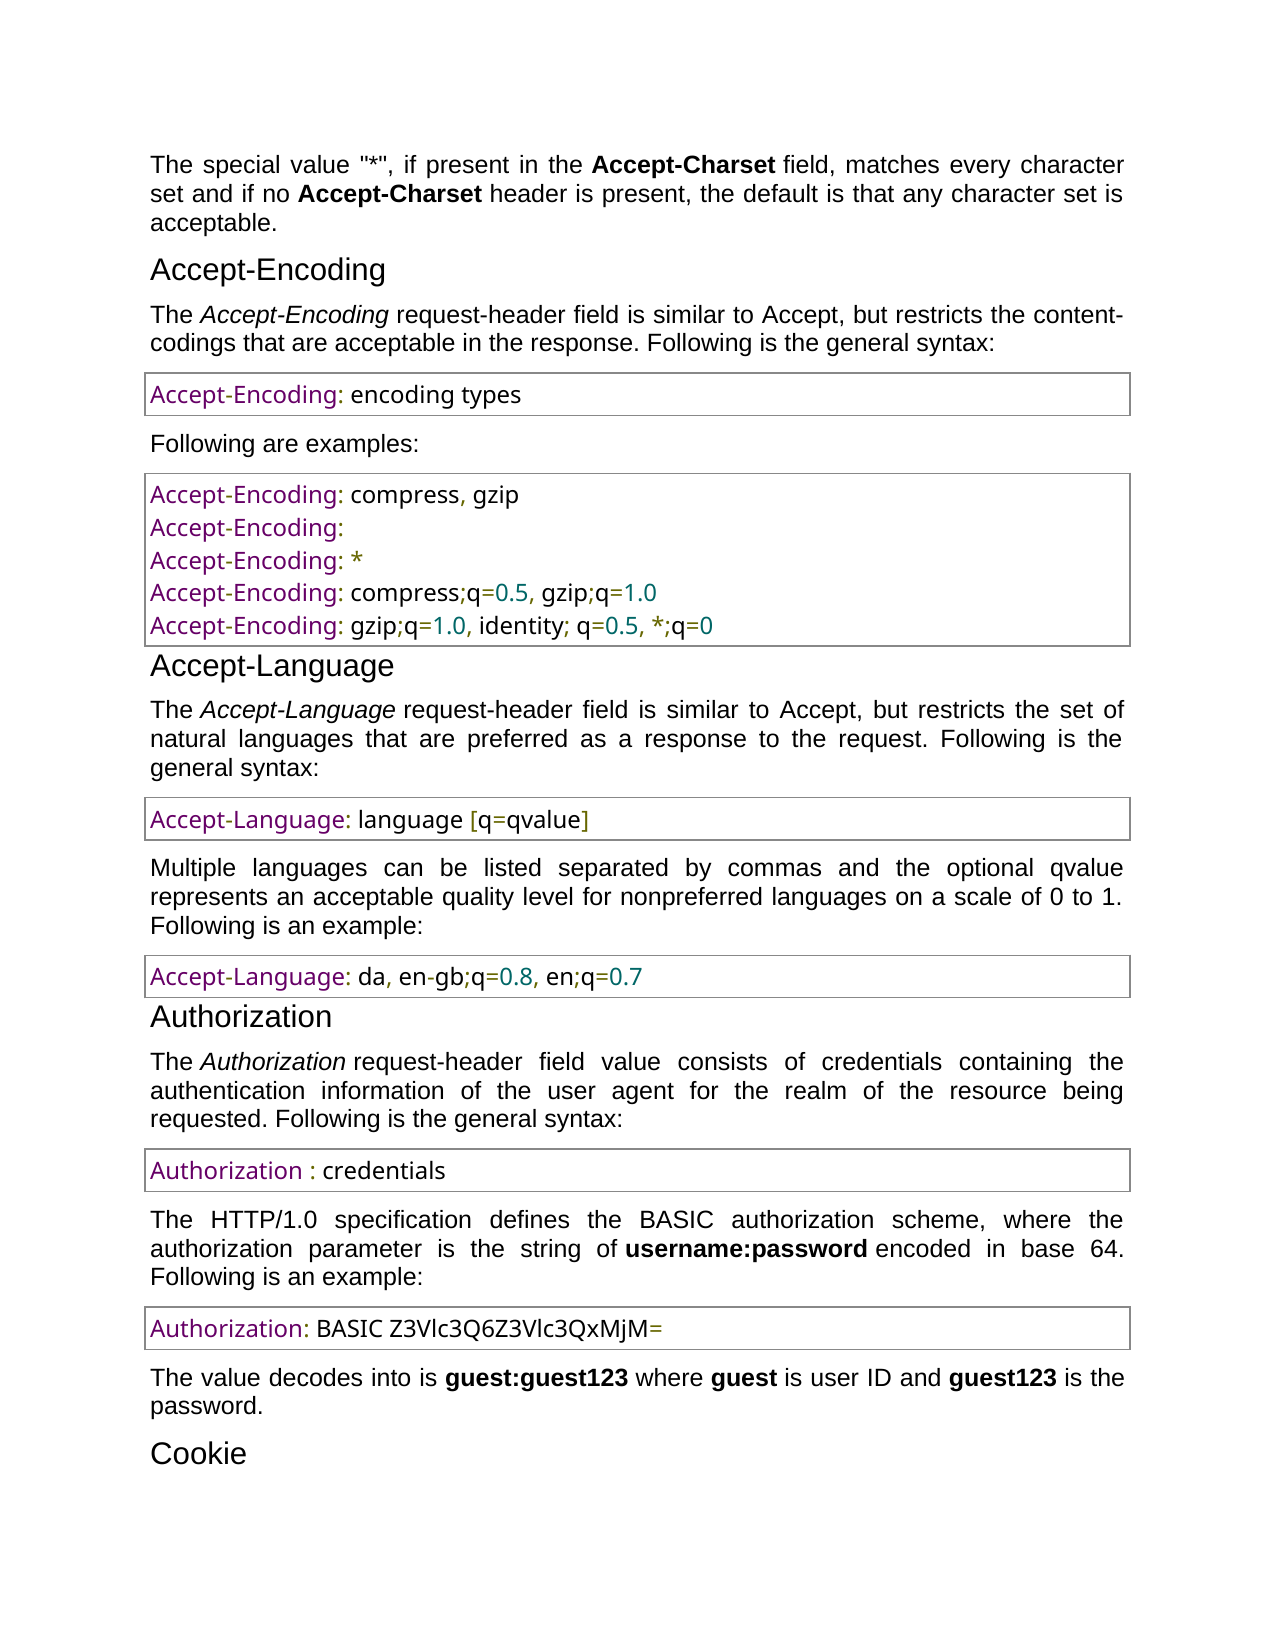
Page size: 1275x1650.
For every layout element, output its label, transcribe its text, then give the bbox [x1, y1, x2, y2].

text Accept-Language: da, en-gb;q=0.8, en;q=0.7 [146, 956, 1129, 997]
text The HTTP/1.0 specification defines the BASIC authorization scheme, where the authorization parameter is the string of username:password encoded in base 64. Following is an example: [150, 1205, 1125, 1291]
text Accept-Encoding [150, 251, 1125, 287]
text Accept-Encoding: gzip;q=1.0, identity; q=0.5, *;q=0 [146, 603, 1129, 645]
text Accept-Encoding: * [150, 543, 1125, 576]
text The special value "*", if present in the Accept-Charset field, matches every character set and if no Accept-Charset header is present, the default is that any character set is acceptable. [150, 150, 1125, 236]
text Following are examples: [150, 429, 1125, 457]
text Accept-Encoding: [150, 511, 1125, 543]
text Accept-Language: language [q=qvalue] [146, 798, 1129, 839]
text The value decodes into is guest:guest123 where guest is user ID and guest123 is the password. [150, 1363, 1125, 1420]
text Accept-Encoding: compress;q=0.5, gzip;q=1.0 [150, 576, 1125, 603]
text The Accept-Encoding request-header field is similar to Accept, but restricts the content-codings that are acceptable in the response. Following is the general syntax: [150, 300, 1125, 357]
text Cookie [150, 1435, 1125, 1471]
text Accept-Encoding: encoding types [146, 374, 1129, 415]
text Authorization: BASIC Z3Vlc3Q6Z3Vlc3QxMjM= [146, 1308, 1129, 1349]
text Multiple languages can be listed separated by commas and the optional qvalue represents an acceptable quality level for nonpreferred languages on a scale of 0 to 1. Following is an example: [150, 853, 1125, 939]
text Accept-Language [150, 647, 1125, 683]
text The Accept-Language request-header field is similar to Accept, but restricts the set of natural languages that are preferred as a response to the request. Following is the general syntax: [150, 695, 1125, 782]
text Accept-Encoding: compress, gzip [146, 474, 1129, 511]
text Authorization [150, 998, 1125, 1034]
text Authorization : credentials [146, 1150, 1129, 1191]
text The Authorization request-header field value consists of credentials containing the authentication information of the user agent for the realm of the resource being requested. Following is the general syntax: [150, 1047, 1125, 1133]
